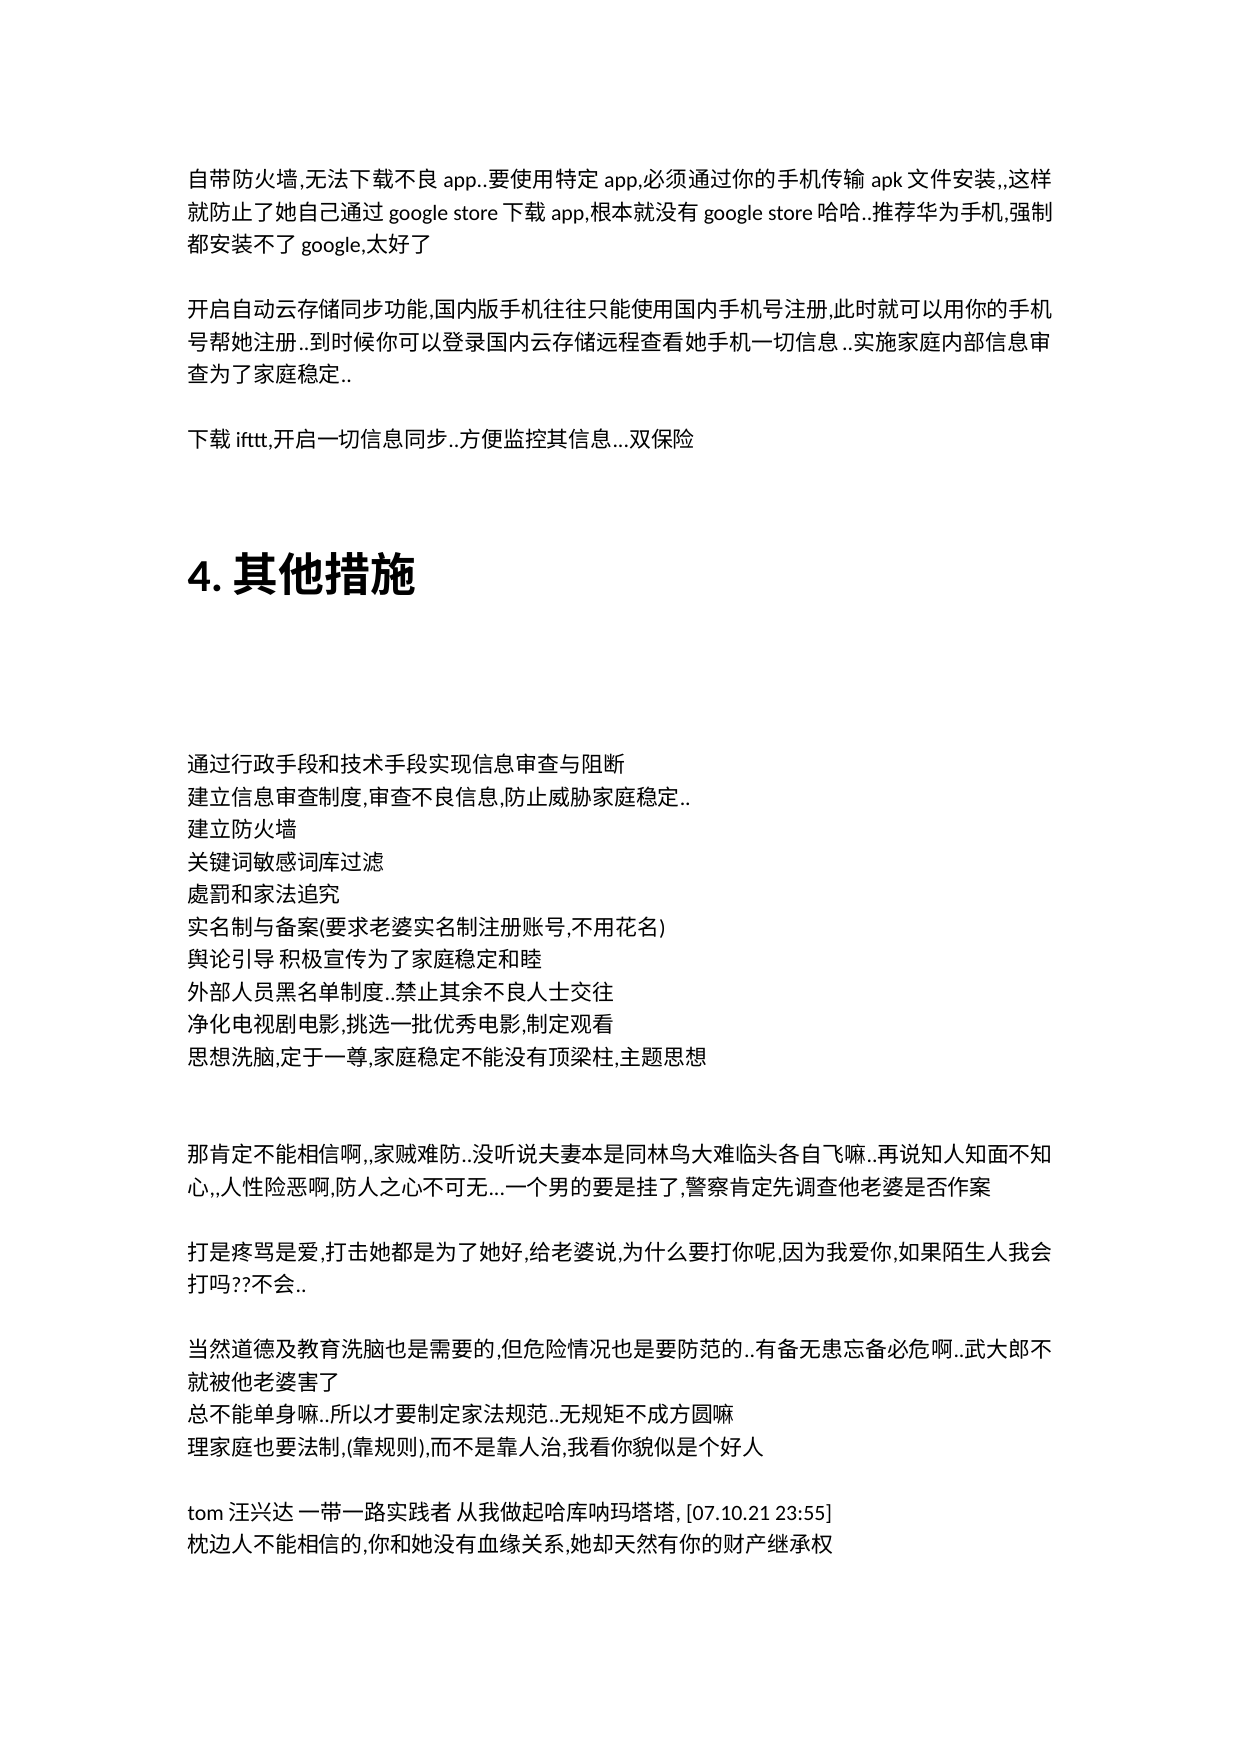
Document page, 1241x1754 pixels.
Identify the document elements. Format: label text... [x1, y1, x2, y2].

text 下载ifttt,开启一切信息同步..方便监控其信息...双保险 [187, 422, 1053, 454]
text 净化电视剧电影,挑选一批优秀电影,制定观看 [187, 1007, 1053, 1039]
text 思想洗脑,定于一尊,家庭稳定不能没有顶梁柱,主题思想 [187, 1039, 1053, 1072]
text 建立信息审查制度,审查不良信息,防止威胁家庭稳定.. [187, 779, 1053, 812]
text 處罰和家法追究 [187, 877, 1053, 909]
text 实名制与备案(要求老婆实名制注册账号,不用花名) [187, 909, 1053, 942]
subtitle 其他措施 [187, 522, 1053, 620]
text 理家庭也要法制,(靠规则),而不是靠人治,我看你貌似是个好人 [187, 1429, 1053, 1462]
text 当然道德及教育洗脑也是需要的,但危险情况也是要防范的..有备无患忘备必危啊..武大郎不就被他老婆害了 [187, 1332, 1053, 1397]
text 开启自动云存储同步功能,国内版手机往往只能使用国内手机号注册,此时就可以用你的手机号帮她注册..到时候你可以登录国内云存储远程查看她手机一切信息..实施家庭内部信息审查为了家庭稳定.. [187, 292, 1053, 389]
text 舆论引导 积极宣传为了家庭稳定和睦 [187, 942, 1053, 974]
text 建立防火墙 [187, 812, 1053, 844]
text 打是疼骂是爱,打击她都是为了她好,给老婆说,为什么要打你呢,因为我爱你,如果陌生人我会打吗??不会.. [187, 1234, 1053, 1299]
text 通过行政手段和技术手段实现信息审查与阻断 [187, 747, 1053, 779]
text 枕边人不能相信的,你和她没有血缘关系,她却天然有你的财产继承权 [187, 1527, 1053, 1559]
text 自带防火墙,无法下载不良app..要使用特定app,必须通过你的手机传输apk文件安装,,这样就防止了她自己通过google store下载app,根本就没有google store哈哈..推荐华为手机,强制都安装不了google,太好了 [187, 162, 1053, 259]
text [187, 1494, 1053, 1527]
text 关键词敏感词库过滤 [187, 844, 1053, 877]
text 总不能单身嘛..所以才要制定家法规范..无规矩不成方圆嘛 [187, 1397, 1053, 1429]
text 那肯定不能相信啊,,家贼难防..没听说夫妻本是同林鸟大难临头各自飞嘛..再说知人知面不知心,,人性险恶啊,防人之心不可无...一个男的要是挂了,警察肯定先调查他老婆是否作案 [187, 1137, 1053, 1202]
text 外部人员黑名单制度..禁止其余不良人士交往 [187, 974, 1053, 1007]
